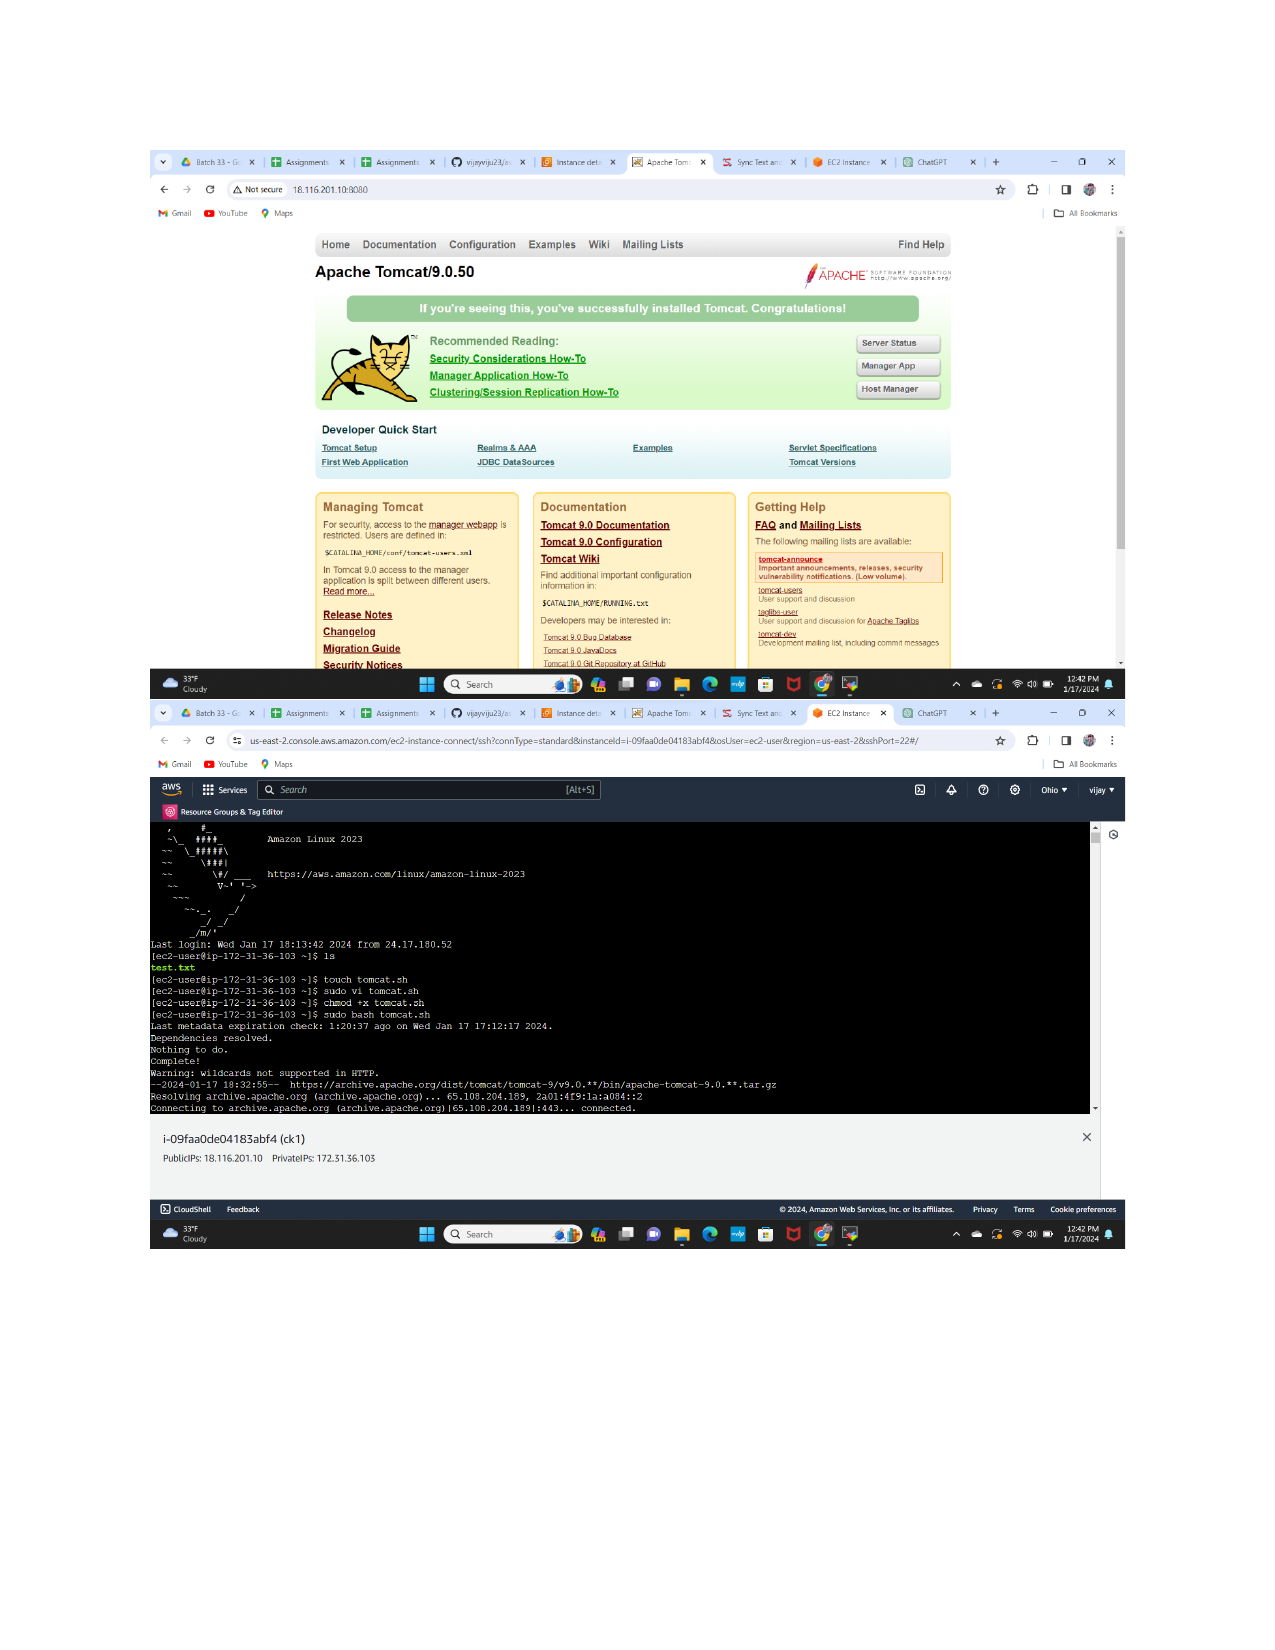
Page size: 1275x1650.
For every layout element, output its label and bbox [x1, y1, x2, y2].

picture [150, 700, 1125, 1249]
picture [150, 150, 1125, 699]
